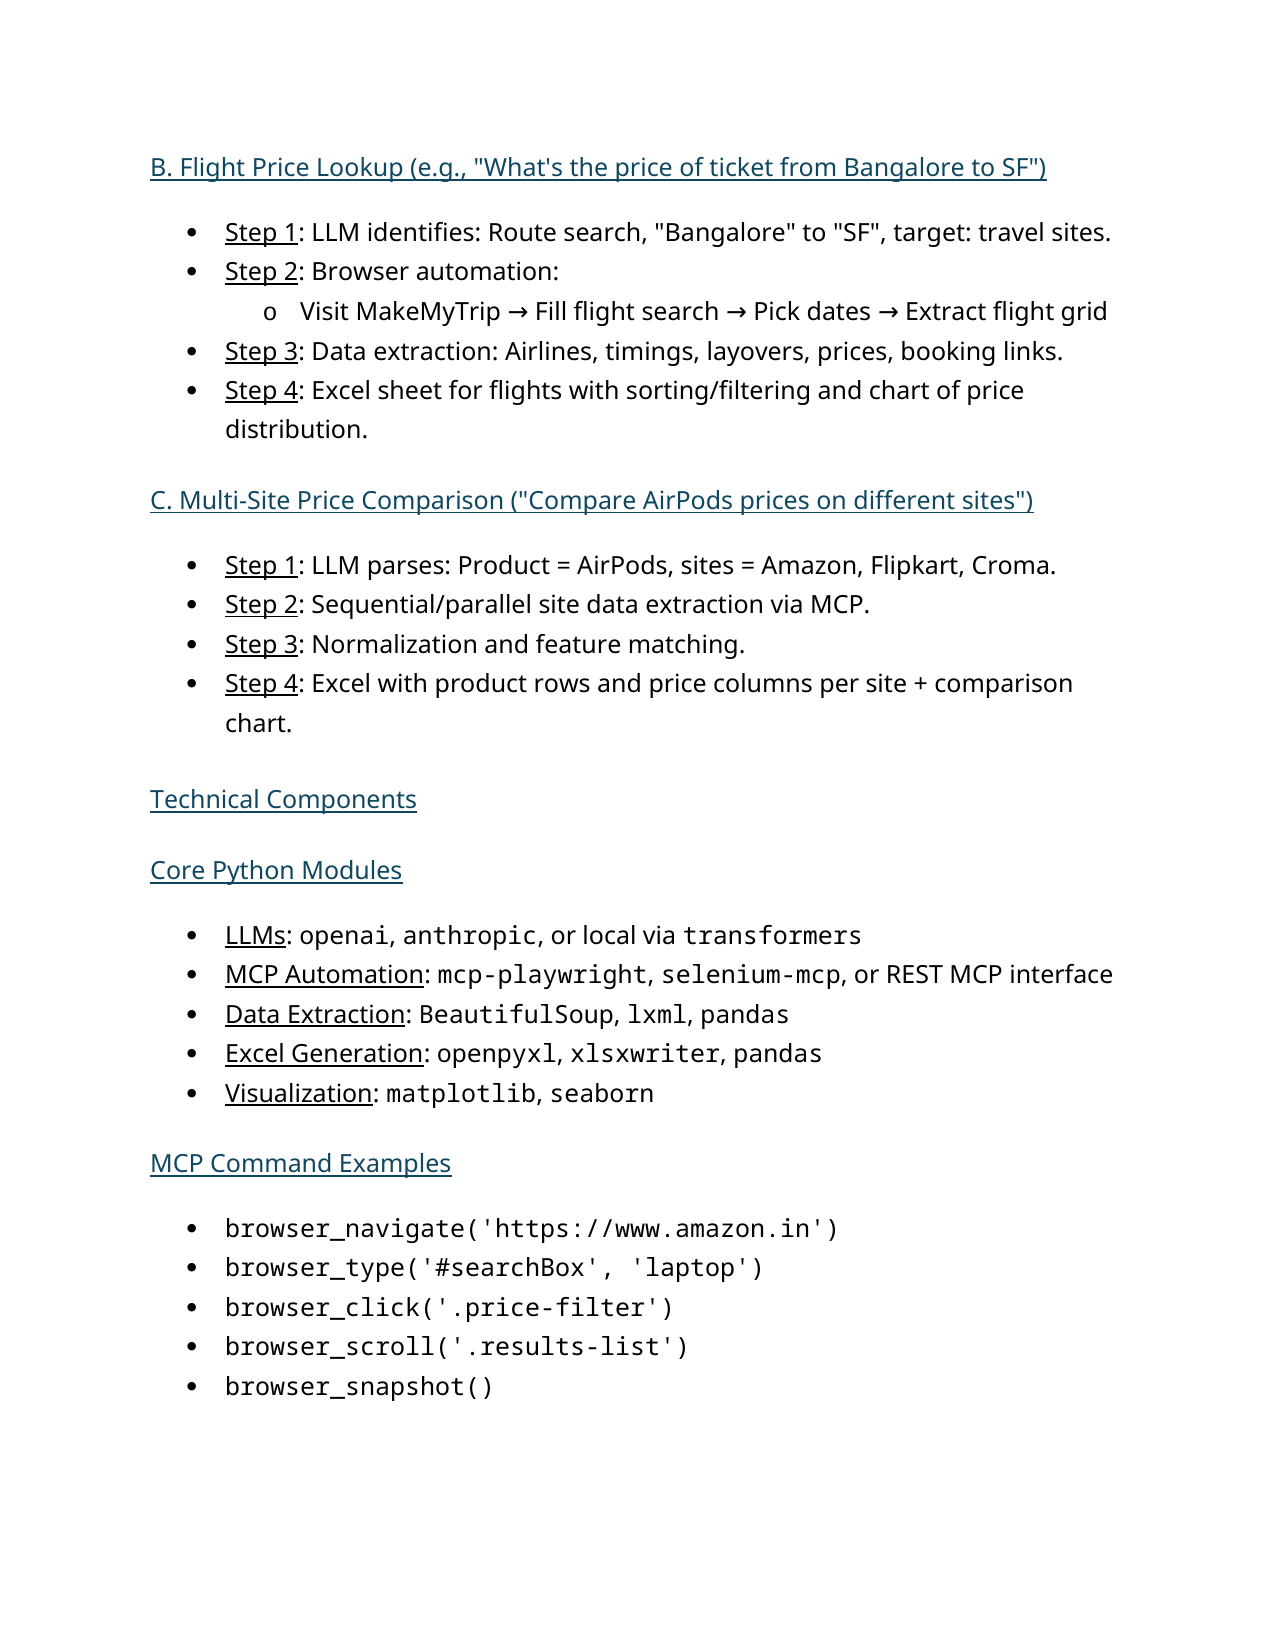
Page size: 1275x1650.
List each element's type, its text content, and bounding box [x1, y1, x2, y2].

subtitle Core Python Modules [150, 853, 1125, 887]
list Step 4: Excel with product rows and price columns per site + comparison chart. [187, 666, 1125, 739]
list LLMs: openai, anthropic, or local via transformers [187, 917, 1125, 951]
list Data Extraction: BeautifulSoup, lxml, pandas [187, 996, 1125, 1030]
list Step 1: LLM identifies: Route search, "Bangalore" to "SF", target: travel sites. [187, 214, 1125, 248]
subtitle C. Multi-Site Price Comparison ("Compare AirPods prices on different sites") [150, 483, 1125, 517]
list Step 3: Normalization and feature matching. [187, 626, 1125, 660]
list browser_scroll('.results-list') [187, 1329, 1125, 1363]
subtitle MCP Command Examples [150, 1146, 1125, 1180]
list Step 2: Browser automation: [187, 254, 1125, 288]
list Visit MakeMyTrip → Fill flight search → Pick dates → Extract flight grid [262, 293, 1125, 328]
list browser_navigate('https://www.amazon.in') [187, 1211, 1125, 1244]
subtitle B. Flight Price Lookup (e.g., "What's the price of ticket from Bangalore to SF") [150, 150, 1125, 184]
subtitle Technical Components [150, 782, 1125, 816]
list Step 1: LLM parses: Product = AirPods, sites = Amazon, Flipkart, Croma. [187, 547, 1125, 581]
list browser_snapshot() [187, 1368, 1125, 1402]
list Step 2: Sequential/parallel site data extraction via MCP. [187, 587, 1125, 621]
list Visualization: matplotlib, seaborn [187, 1075, 1125, 1109]
list Step 3: Data extraction: Airlines, timings, layovers, prices, booking links. [187, 333, 1125, 367]
list MCP Automation: mcp-playwright, selenium-mcp, or REST MCP interface [187, 957, 1125, 991]
list Excel Generation: openpyxl, xlsxwriter, pandas [187, 1036, 1125, 1070]
list browser_click('.price-filter') [187, 1289, 1125, 1323]
list browser_type('#searchBox', 'laptop') [187, 1250, 1125, 1284]
list Step 4: Excel sheet for flights with sorting/filtering and chart of price distribution. [187, 373, 1125, 446]
